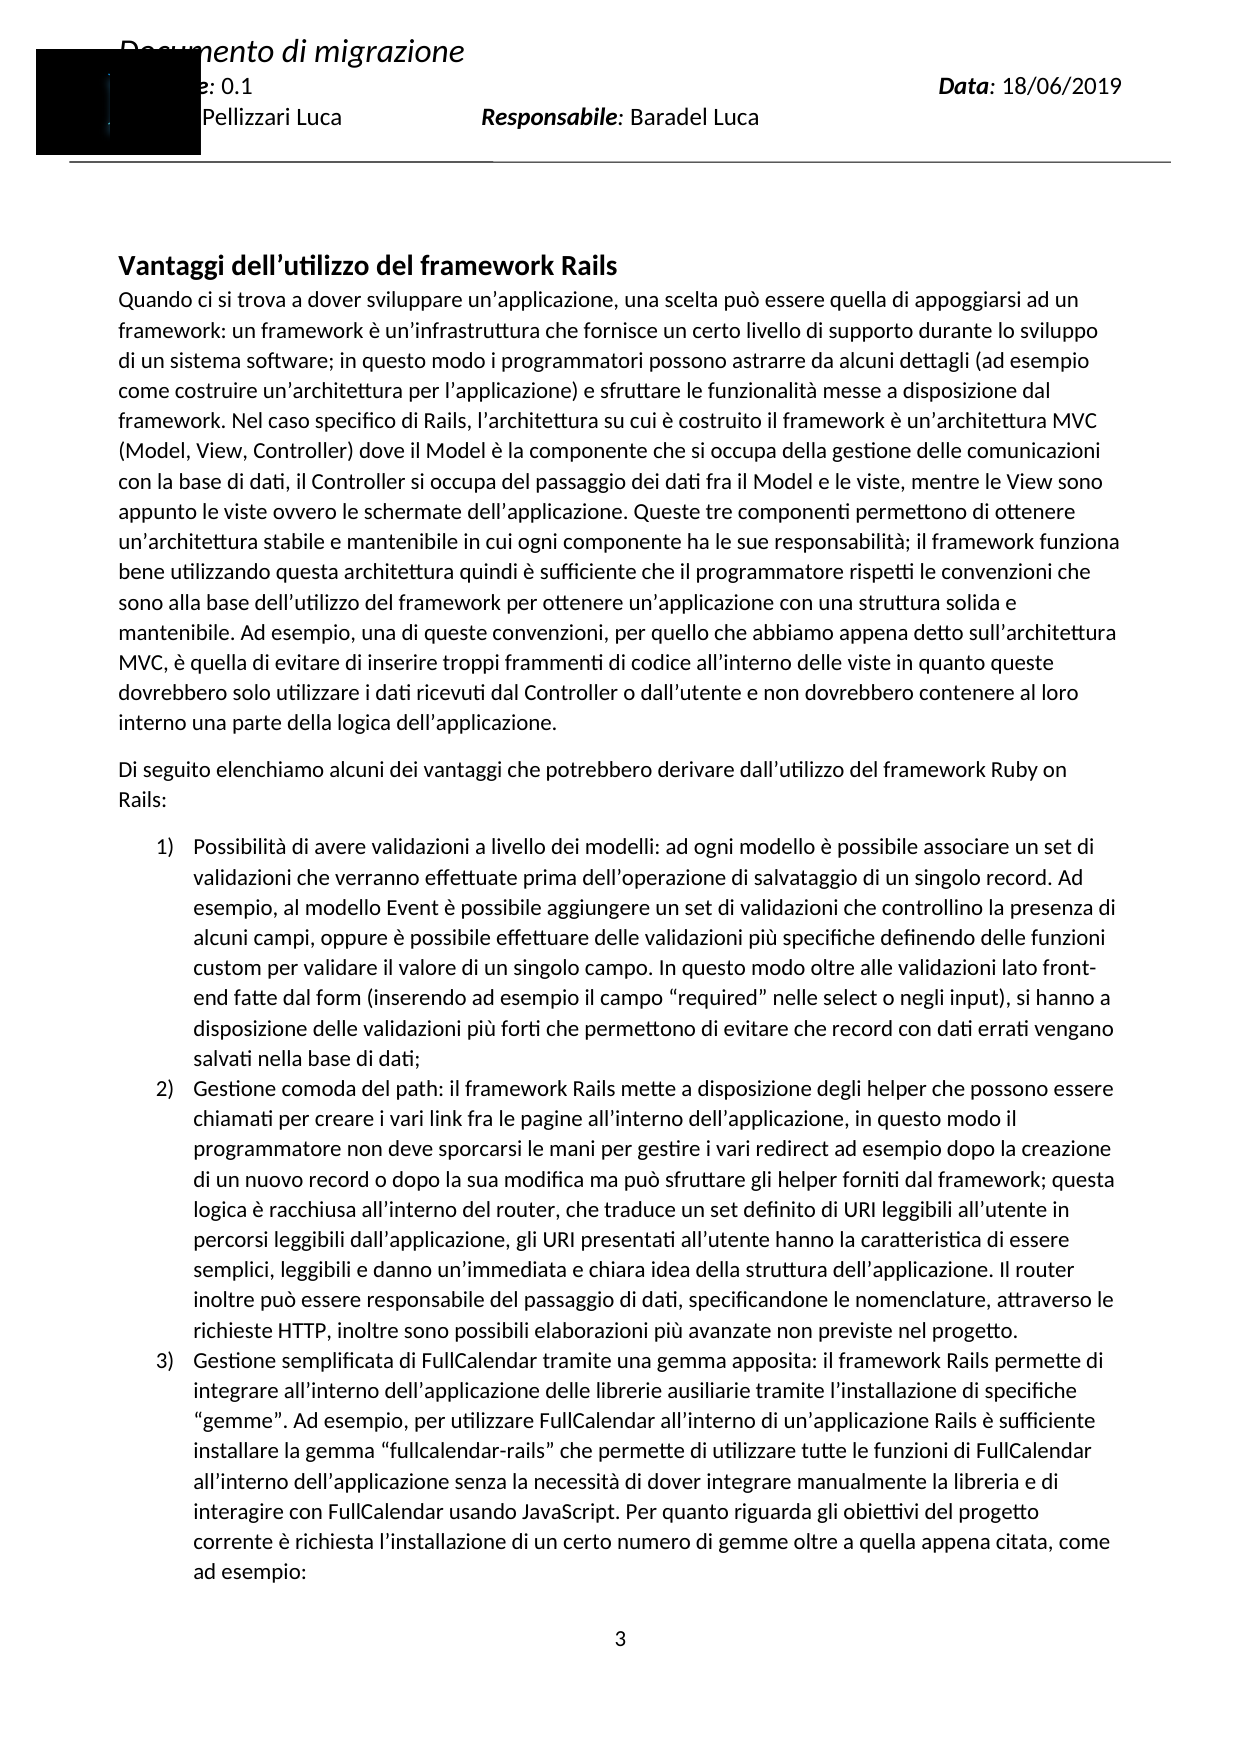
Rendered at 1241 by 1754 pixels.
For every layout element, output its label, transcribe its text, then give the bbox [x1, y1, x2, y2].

subtitle Vantaggi dell’utilizzo del framework Rails [118, 247, 1122, 283]
list Possibilità di avere validazioni a livello dei modelli: ad ogni modello è possibile associare un set di validazioni che verranno effettuate prima dell’operazione di salvataggio di un singolo record. Ad esempio, al modello Event è possibile aggiungere un set di validazioni che controllino la presenza di alcuni campi, oppure è possibile effettuare delle validazioni più specifiche definendo delle funzioni custom per validare il valore di un singolo campo. In questo modo oltre alle validazioni lato front-end fatte dal form (inserendo ad esempio il campo “required” nelle select o negli input), si hanno a disposizione delle validazioni più forti che permettono di evitare che record con dati errati vengano salvati nella base di dati; [156, 832, 1122, 1072]
list Gestione comoda del path: il framework Rails mette a disposizione degli helper che possono essere chiamati per creare i vari link fra le pagine all’interno dell’applicazione, in questo modo il programmatore non deve sporcarsi le mani per gestire i vari redirect ad esempio dopo la creazione di un nuovo record o dopo la sua modifica ma può sfruttare gli helper forniti dal framework; questa logica è racchiusa all’interno del router, che traduce un set definito di URI leggibili all’utente in percorsi leggibili dall’applicazione, gli URI presentati all’utente hanno la caratteristica di essere semplici, leggibili e danno un’immediata e chiara idea della struttura dell’applicazione. Il router inoltre può essere responsabile del passaggio di dati, specificandone le nomenclature, attraverso le richieste HTTP, inoltre sono possibili elaborazioni più avanzate non previste nel progetto. [156, 1074, 1122, 1344]
list Gestione semplificata di FullCalendar tramite una gemma apposita: il framework Rails permette di integrare all’interno dell’applicazione delle librerie ausiliarie tramite l’installazione di specifiche “gemme”. Ad esempio, per utilizzare FullCalendar all’interno di un’applicazione Rails è sufficiente installare la gemma “fullcalendar-rails” che permette di utilizzare tutte le funzioni di FullCalendar all’interno dell’applicazione senza la necessità di dover integrare manualmente la libreria e di interagire con FullCalendar usando JavaScript. Per quanto riguarda gli obiettivi del progetto corrente è richiesta l’installazione di un certo numero di gemme oltre a quella appena citata, come ad esempio: [156, 1346, 1122, 1586]
text Di seguito elenchiamo alcuni dei vantaggi che potrebbero derivare dall’utilizzo del framework Ruby on Rails: [118, 755, 1122, 814]
text Quando ci si trova a dover sviluppare un’applicazione, una scelta può essere quella di appoggiarsi ad un framework: un framework è un’infrastruttura che fornisce un certo livello di supporto durante lo sviluppo di un sistema software; in questo modo i programmatori possono astrarre da alcuni dettagli (ad esempio come costruire un’architettura per l’applicazione) e sfruttare le funzionalità messe a disposizione dal framework. Nel caso specifico di Rails, l’architettura su cui è costruito il framework è un’architettura MVC (Model, View, Controller) dove il Model è la componente che si occupa della gestione delle comunicazioni con la base di dati, il Controller si occupa del passaggio dei dati fra il Model e le viste, mentre le View sono appunto le viste ovvero le schermate dell’applicazione. Queste tre componenti permettono di ottenere un’architettura stabile e mantenibile in cui ogni componente ha le sue responsabilità; il framework funziona bene utilizzando questa architettura quindi è sufficiente che il programmatore rispetti le convenzioni che sono alla base dell’utilizzo del framework per ottenere un’applicazione con una struttura solida e mantenibile. Ad esempio, una di queste convenzioni, per quello che abbiamo appena detto sull’architettura MVC, è quella di evitare di inserire troppi frammenti di codice all’interno delle viste in quanto queste dovrebbero solo utilizzare i dati ricevuti dal Controller o dall’utente e non dovrebbero contenere al loro interno una parte della logica dell’applicazione. [118, 286, 1122, 737]
